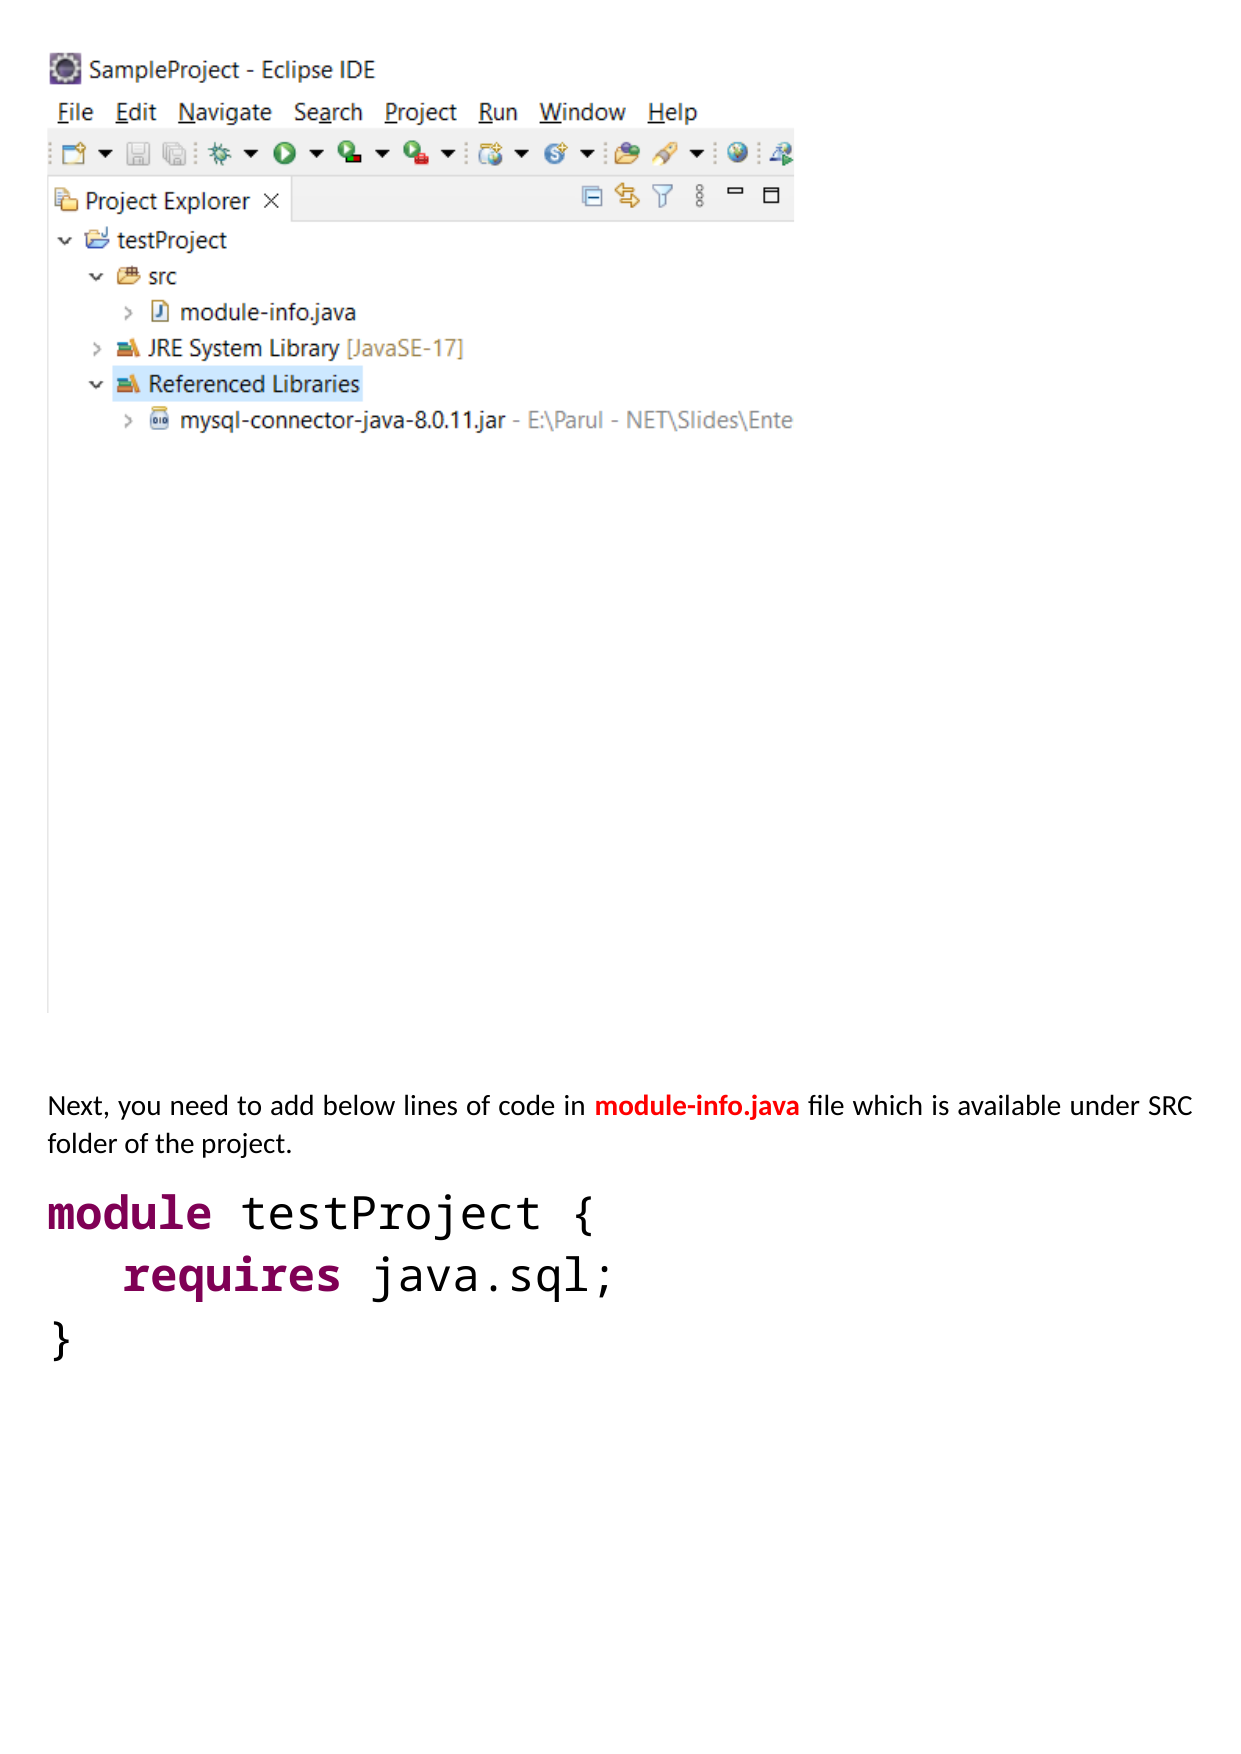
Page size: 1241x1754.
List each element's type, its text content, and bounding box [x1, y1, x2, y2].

text requires java.sql; [47, 1243, 1193, 1305]
text } [47, 1305, 1193, 1368]
picture [47, 47, 795, 1013]
text module testProject { [47, 1180, 1193, 1243]
text Next, you need to add below lines of code in module-info.java file which is available under SRC folder of the project. [47, 1087, 1193, 1161]
